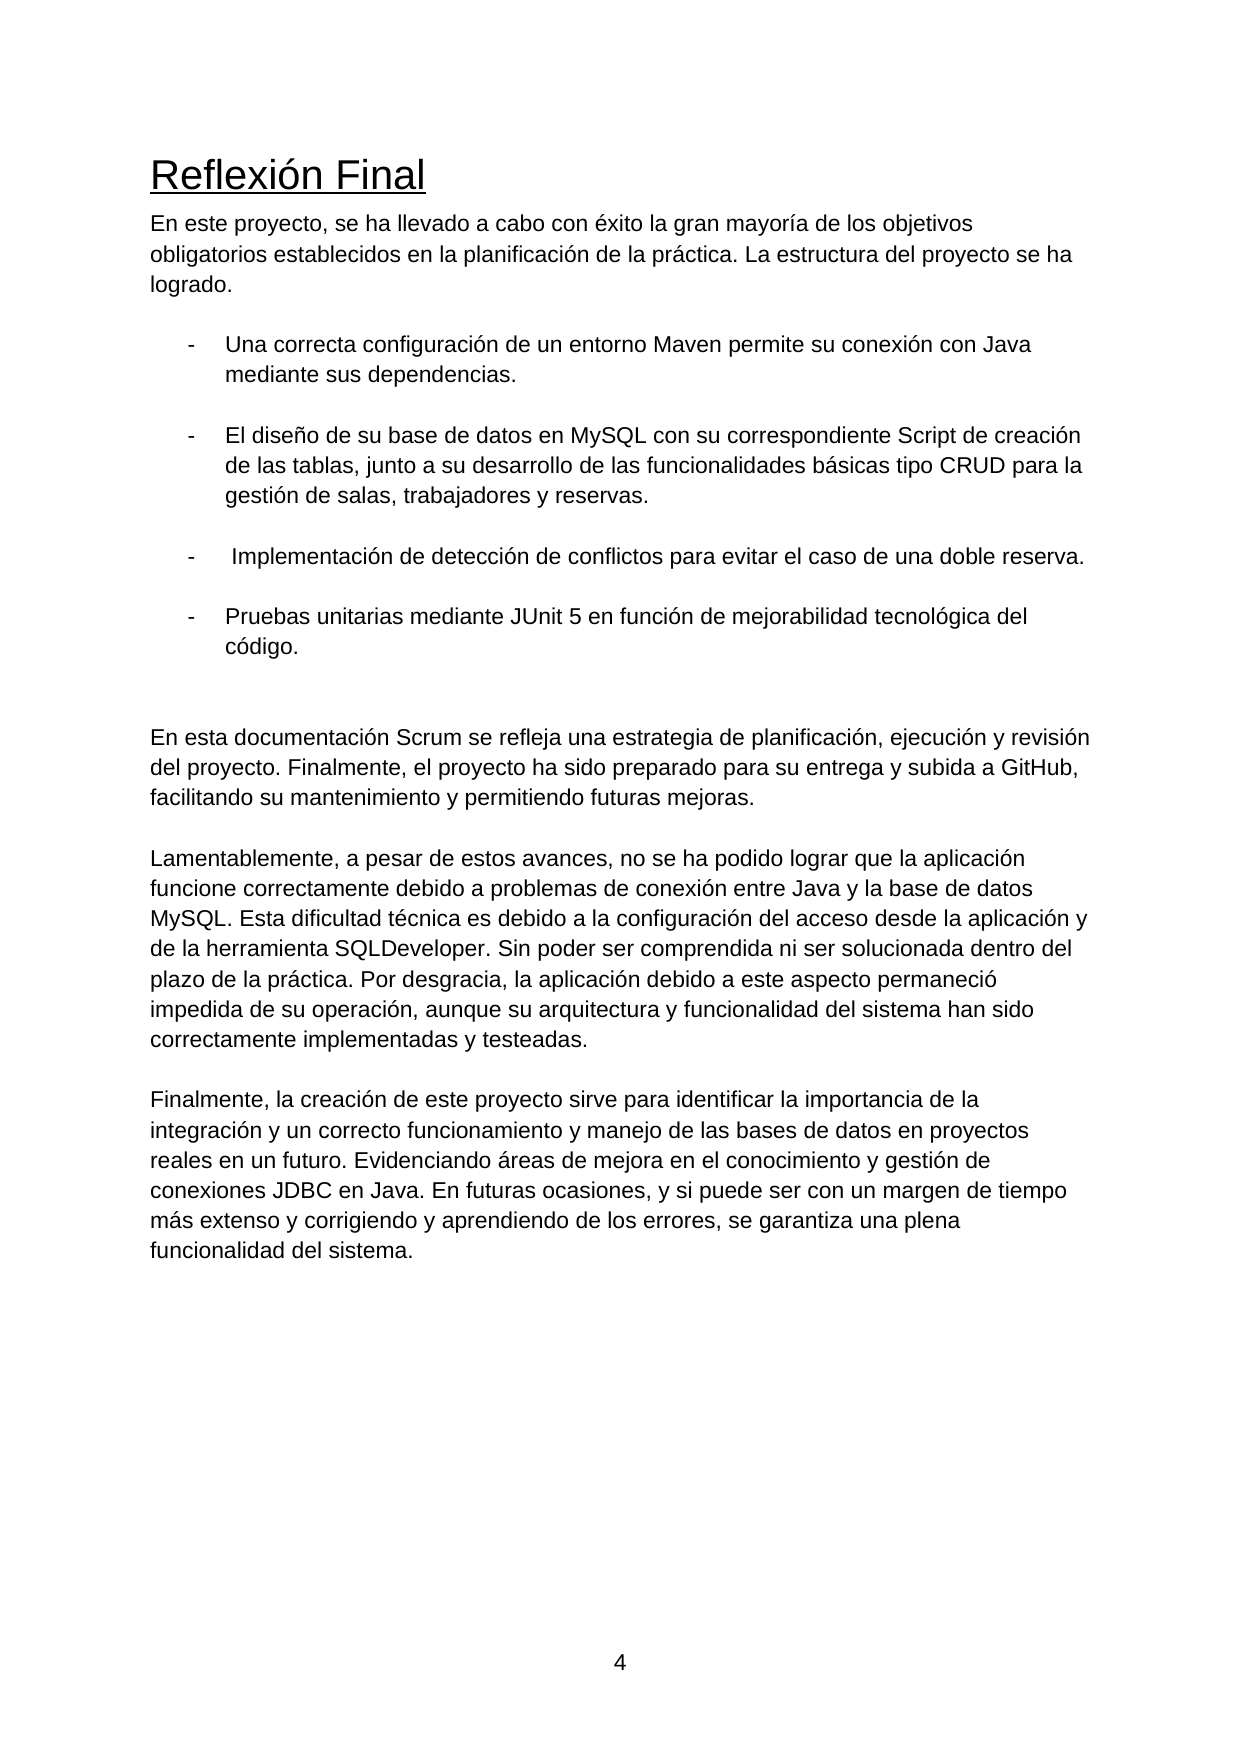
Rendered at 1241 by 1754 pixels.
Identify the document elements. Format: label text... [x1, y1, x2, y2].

list Una correcta configuración de un entorno Maven permite su conexión con Java mediante sus dependencias. [187, 331, 1090, 388]
text En este proyecto, se ha llevado a cabo con éxito la gran mayoría de los objetivos obligatorios establecidos en la planificación de la práctica. La estructura del proyecto se ha logrado. [150, 210, 1090, 297]
list Implementación de detección de conflictos para evitar el caso de una doble reserva. [187, 543, 1090, 569]
text Finalmente, la creación de este proyecto sirve para identificar la importancia de la integración y un correcto funcionamiento y manejo de las bases de datos en proyectos reales en un futuro. Evidenciando áreas de mejora en el conocimiento y gestión de conexiones JDBC en Java. En futuras ocasiones, y si puede ser con un margen de tiempo más extenso y corrigiendo y aprendiendo de los errores, se garantiza una plena funcionalidad del sistema. [150, 1086, 1090, 1264]
text En esta documentación Scrum se refleja una estrategia de planificación, ejecución y revisión del proyecto. Finalmente, el proyecto ha sido preparado para su entrega y subida a GitHub, facilitando su mantenimiento y permitiendo futuras mejoras. [150, 724, 1090, 811]
list El diseño de su base de datos en MySQL con su correspondiente Script de creación de las tablas, junto a su desarrollo de las funcionalidades básicas tipo CRUD para la gestión de salas, trabajadores y reservas. [187, 422, 1090, 509]
subtitle Reflexión Final [150, 150, 1090, 198]
text Lamentablemente, a pesar de estos avances, no se ha podido lograr que la aplicación funcione correctamente debido a problemas de conexión entre Java y la base de datos MySQL. Esta dificultad técnica es debido a la configuración del acceso desde la aplicación y de la herramienta SQLDeveloper. Sin poder ser comprendida ni ser solucionada dentro del plazo de la práctica. Por desgracia, la aplicación debido a este aspecto permaneció impedida de su operación, aunque su arquitectura y funcionalidad del sistema han sido correctamente implementadas y testeadas. [150, 845, 1090, 1052]
list Pruebas unitarias mediante JUnit 5 en función de mejorabilidad tecnológica del código. [187, 603, 1090, 660]
